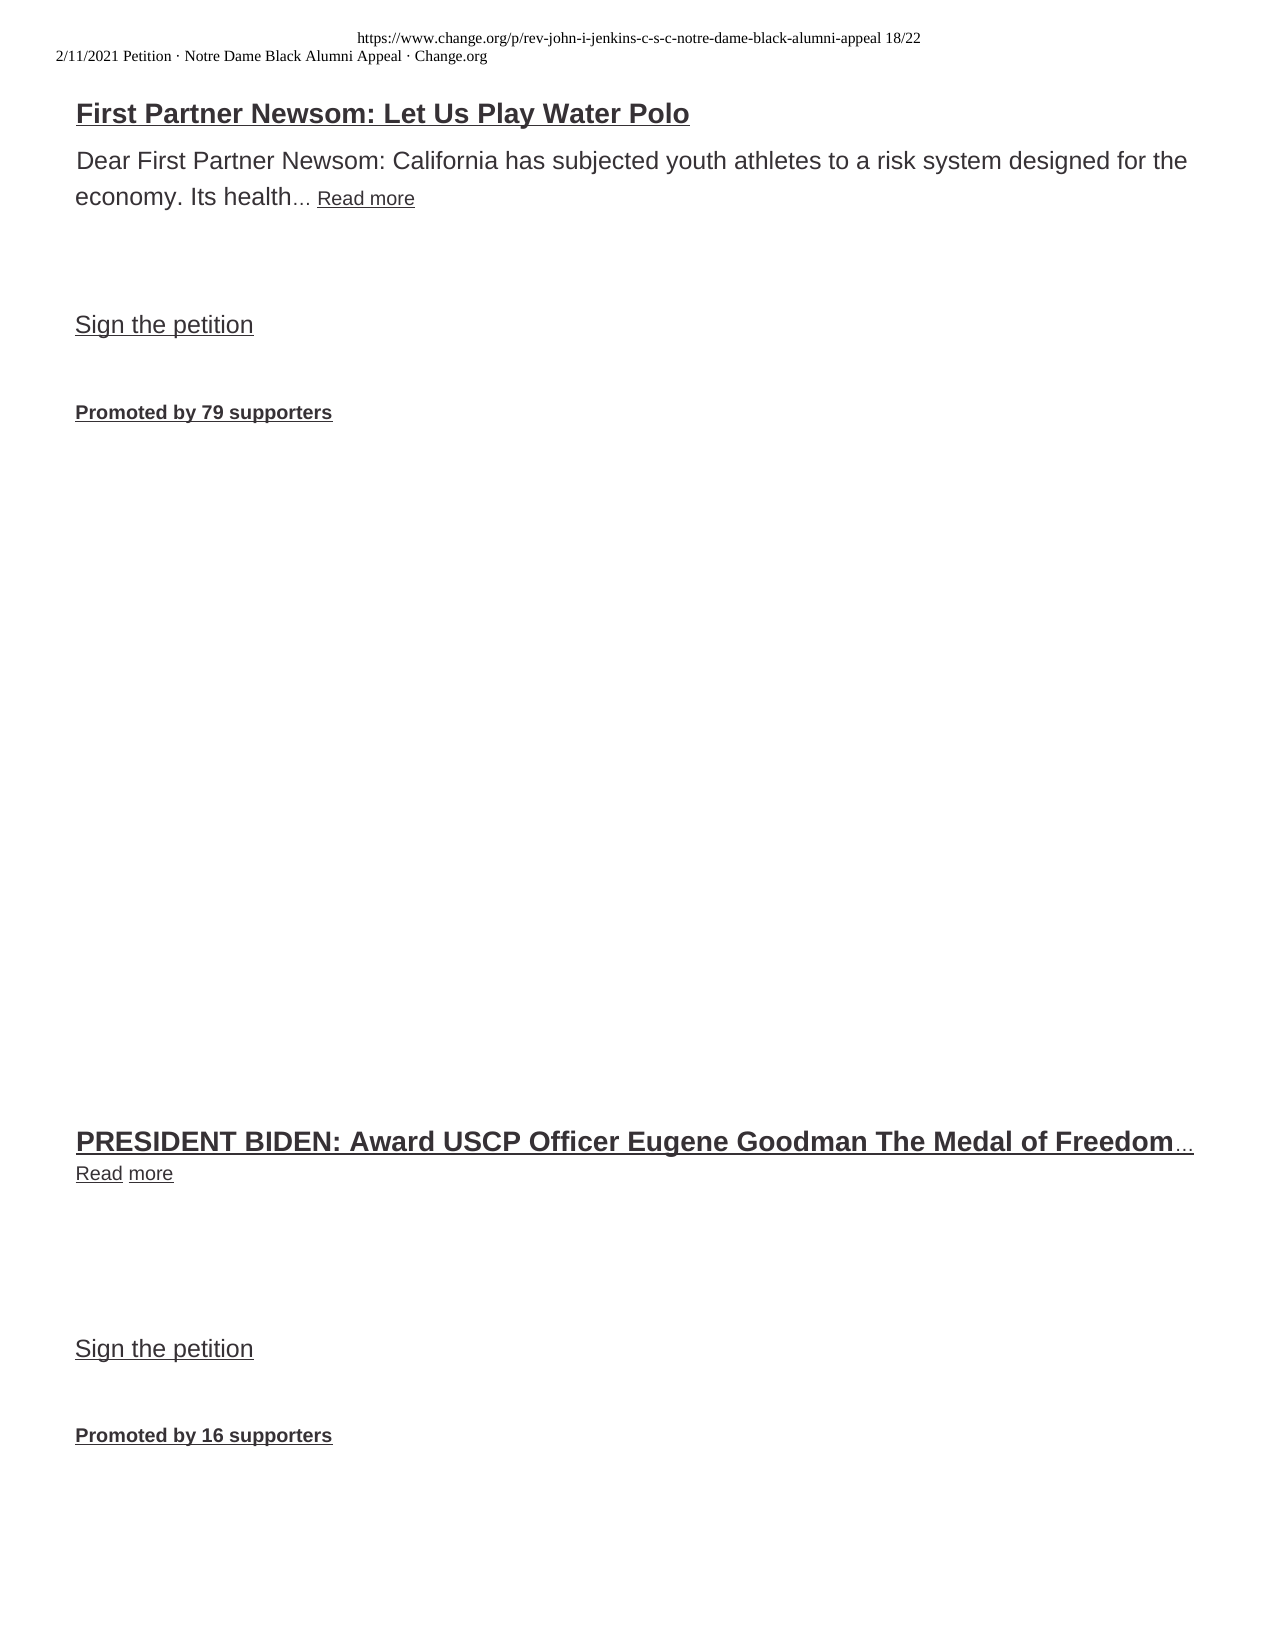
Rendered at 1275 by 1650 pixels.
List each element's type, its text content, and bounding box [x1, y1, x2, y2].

text Sign the petition [74, 1334, 1223, 1362]
text Promoted by 16 supporters [75, 1424, 1223, 1447]
text Promoted by 79 supporters [75, 401, 1223, 423]
text Sign the petition [74, 310, 1223, 339]
text Dear First Partner Newsom: California has subjected youth athletes to a risk system designed for the economy. Its health… Read more [75, 146, 1198, 211]
text 2/11/2021 Petition · Notre Dame Black Alumni Appeal · Change.org [56, 47, 1223, 65]
text PRESIDENT BIDEN: Award USCP Officer Eugene Goodman The Medal of Freedom… Read more [75, 1125, 1197, 1185]
text First Partner Newsom: Let Us Play Water Polo [76, 97, 1223, 129]
text https://www.change.org/p/rev-john-i-jenkins-c-s-c-notre-dame-black-alumni-appeal 18/22 [55, 29, 1223, 47]
